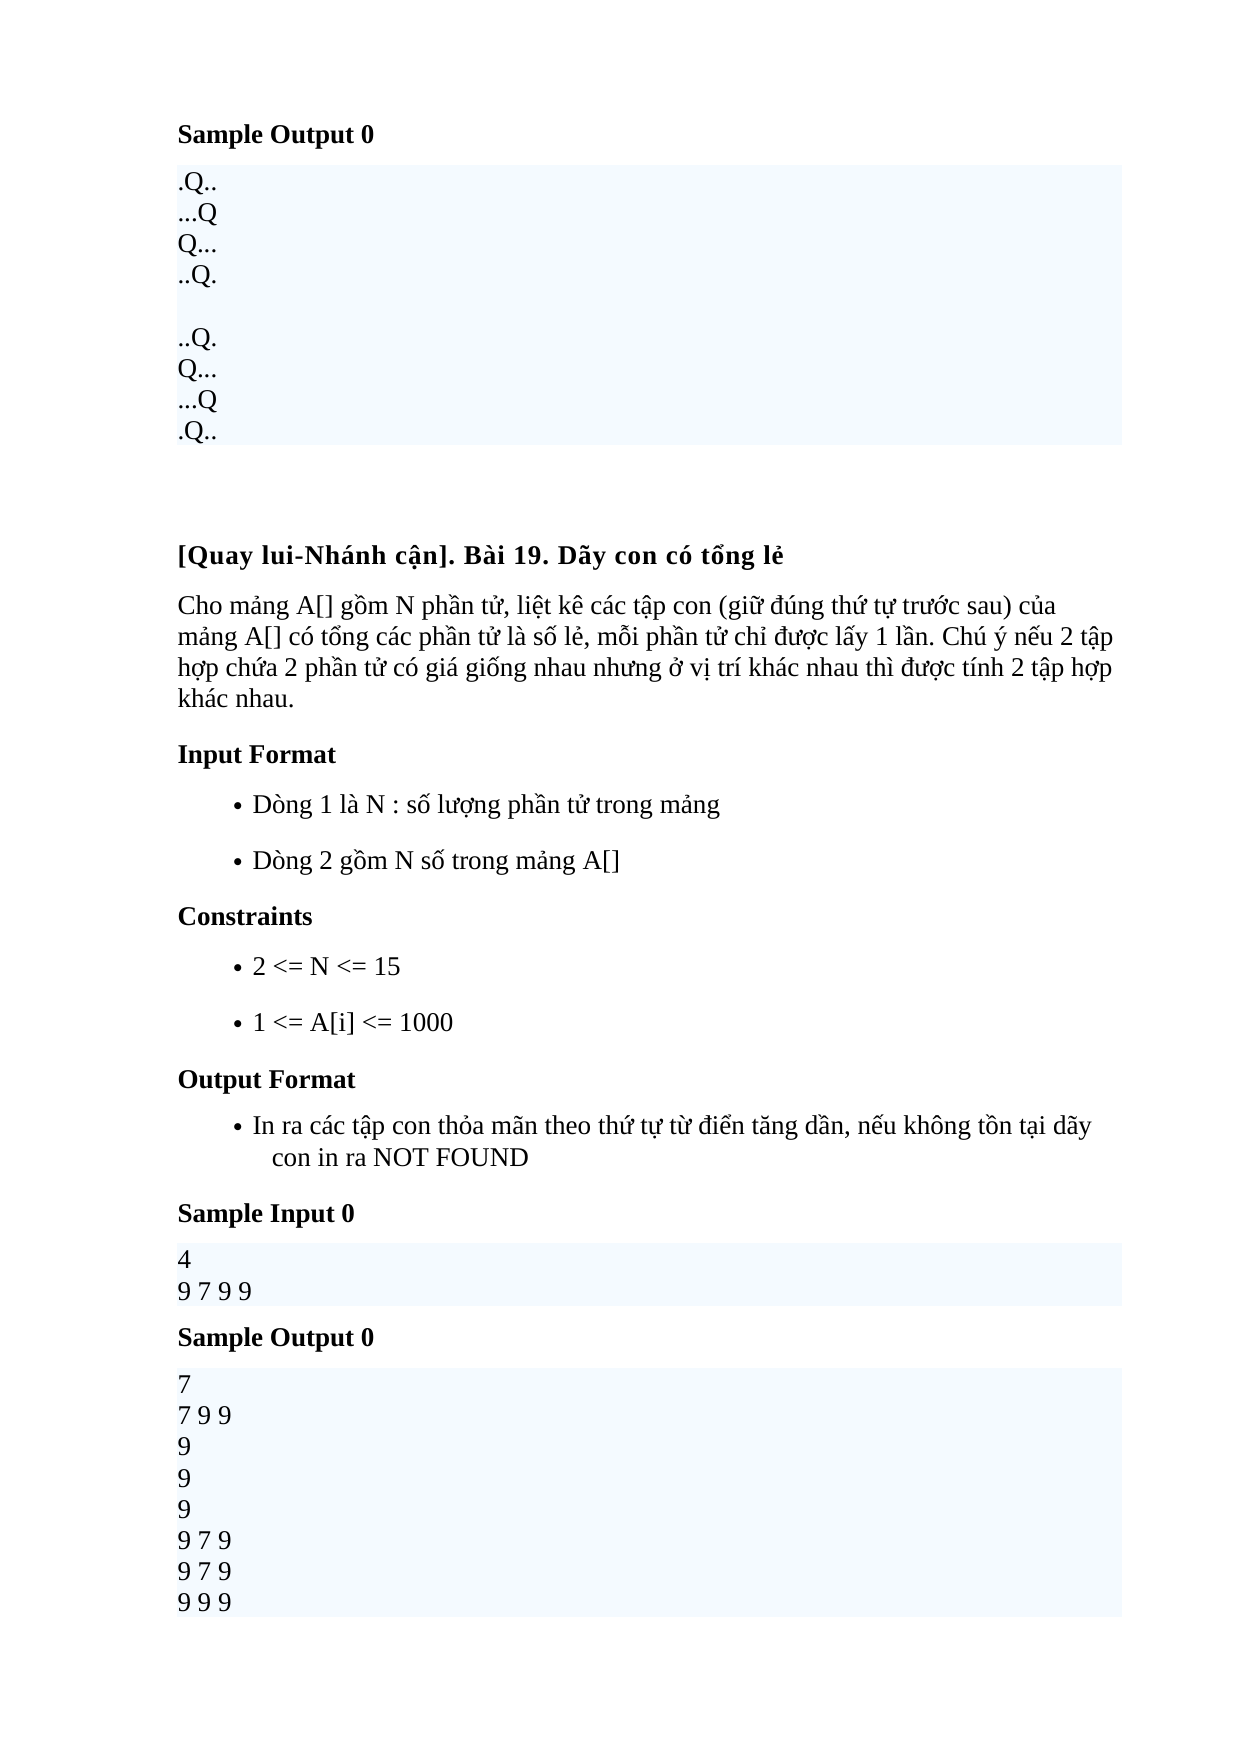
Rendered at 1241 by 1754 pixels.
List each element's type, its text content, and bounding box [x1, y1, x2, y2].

text 7 9 9 [177, 1399, 1122, 1431]
text Sample Input 0 [177, 1197, 1122, 1228]
text Output Format [177, 1063, 1122, 1094]
text 9 7 9 9 [177, 1275, 1122, 1306]
list Dòng 1 là N : số lượng phần tử trong mảng [234, 788, 1122, 819]
text [Quay lui-Nhánh cận]. Bài 19. Dãy con có tổng lẻ [177, 539, 1122, 570]
text Q... [177, 227, 1122, 258]
text ...Q [177, 383, 1122, 414]
text Sample Output 0 [177, 118, 1122, 149]
text Cho mảng A[] gồm N phần tử, liệt kê các tập con (giữ đúng thứ tự trước sau) của mảng A[] có tổng các phần tử là số lẻ, mỗi phần tử chỉ được lấy 1 lần. Chú ý nếu 2 tập hợp chứa 2 phần tử có giá giống nhau nhưng ở vị trí khác nhau thì được tính 2 tập hợp khác nhau. [177, 589, 1122, 713]
text Q... [177, 352, 1122, 383]
text Sample Output 0 [177, 1321, 1122, 1353]
text .Q.. [177, 414, 1122, 445]
list In ra các tập con thỏa mãn theo thứ tự từ điển tăng dần, nếu không tồn tại dãy con in ra NOT FOUND [234, 1109, 1122, 1172]
text 9 [177, 1493, 1122, 1524]
text 9 7 9 [177, 1524, 1122, 1555]
list 2 <= N <= 15 [234, 950, 1122, 982]
text ..Q. [177, 321, 1122, 352]
list 1 <= A[i] <= 1000 [234, 1007, 1122, 1038]
text Constraints [177, 901, 1122, 932]
list Dòng 2 gồm N số trong mảng A[] [234, 844, 1122, 876]
text 9 [177, 1462, 1122, 1493]
text ..Q. [177, 258, 1122, 289]
text 4 [177, 1243, 1122, 1275]
text .Q.. [177, 165, 1122, 196]
text Input Format [177, 738, 1122, 769]
text 9 9 9 [177, 1586, 1122, 1617]
text 7 [177, 1368, 1122, 1399]
text 9 7 9 [177, 1555, 1122, 1586]
text 9 [177, 1431, 1122, 1462]
text ...Q [177, 196, 1122, 227]
